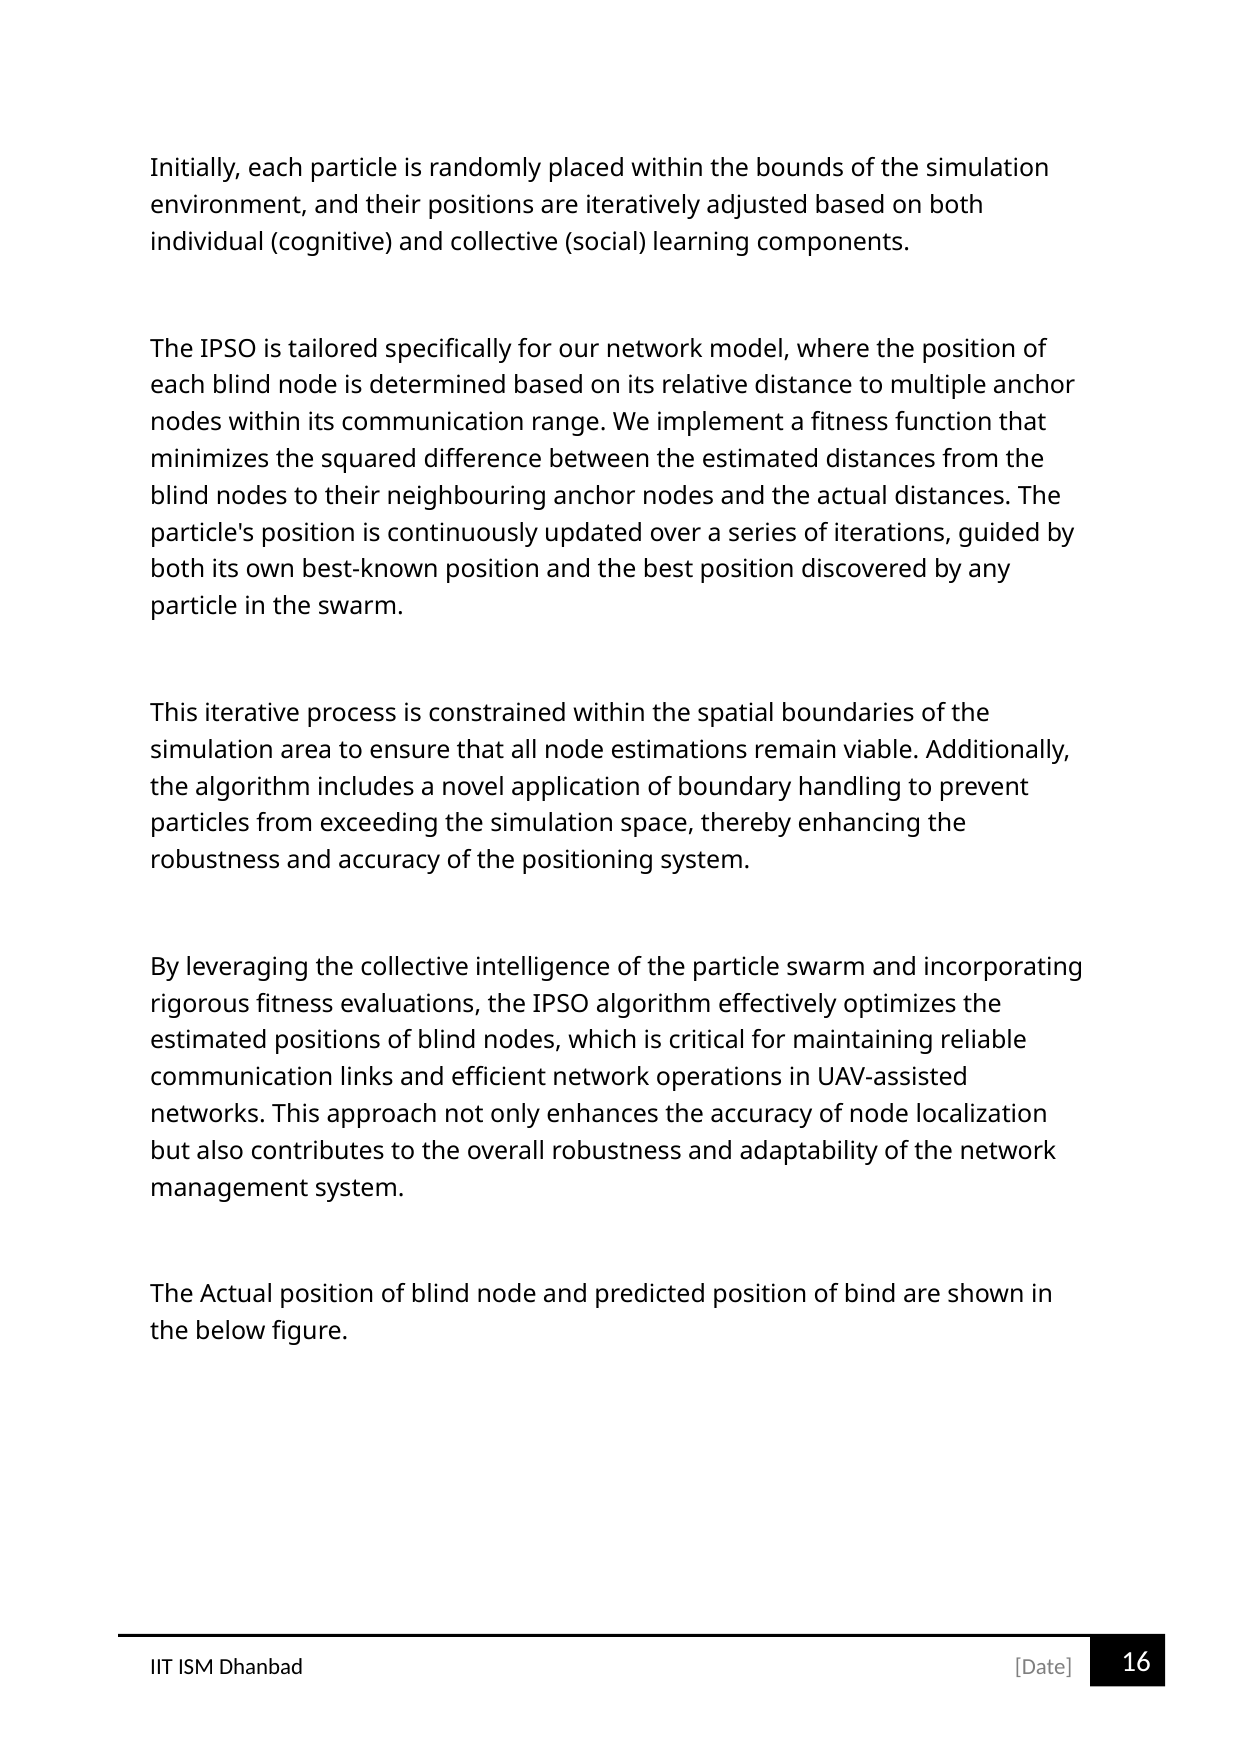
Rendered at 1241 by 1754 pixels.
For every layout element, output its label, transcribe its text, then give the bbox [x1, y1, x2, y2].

text The IPSO is tailored specifically for our network model, where the position of each blind node is determined based on its relative distance to multiple anchor nodes within its communication range. We implement a fitness function that minimizes the squared difference between the estimated distances from the blind nodes to their neighbouring anchor nodes and the actual distances. The particle's position is continuously updated over a series of iterations, guided by both its own best-known position and the best position discovered by any particle in the swarm. [150, 330, 1090, 622]
text By leveraging the collective intelligence of the particle swarm and incorporating rigorous fitness evaluations, the IPSO algorithm effectively optimizes the estimated positions of blind nodes, which is critical for maintaining reliable communication links and efficient network operations in UAV-assisted networks. This approach not only enhances the accuracy of node localization but also contributes to the overall robustness and adaptability of the network management system. [150, 949, 1090, 1203]
text The Actual position of blind node and predicted position of bind are shown in the below figure. [150, 1276, 1090, 1347]
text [150, 150, 1090, 258]
text This iterative process is constrained within the spatial boundaries of the simulation area to ensure that all node estimations remain viable. Additionally, the algorithm includes a novel application of boundary handling to prevent particles from exceeding the simulation space, thereby enhancing the robustness and accuracy of the positioning system. [150, 695, 1090, 876]
